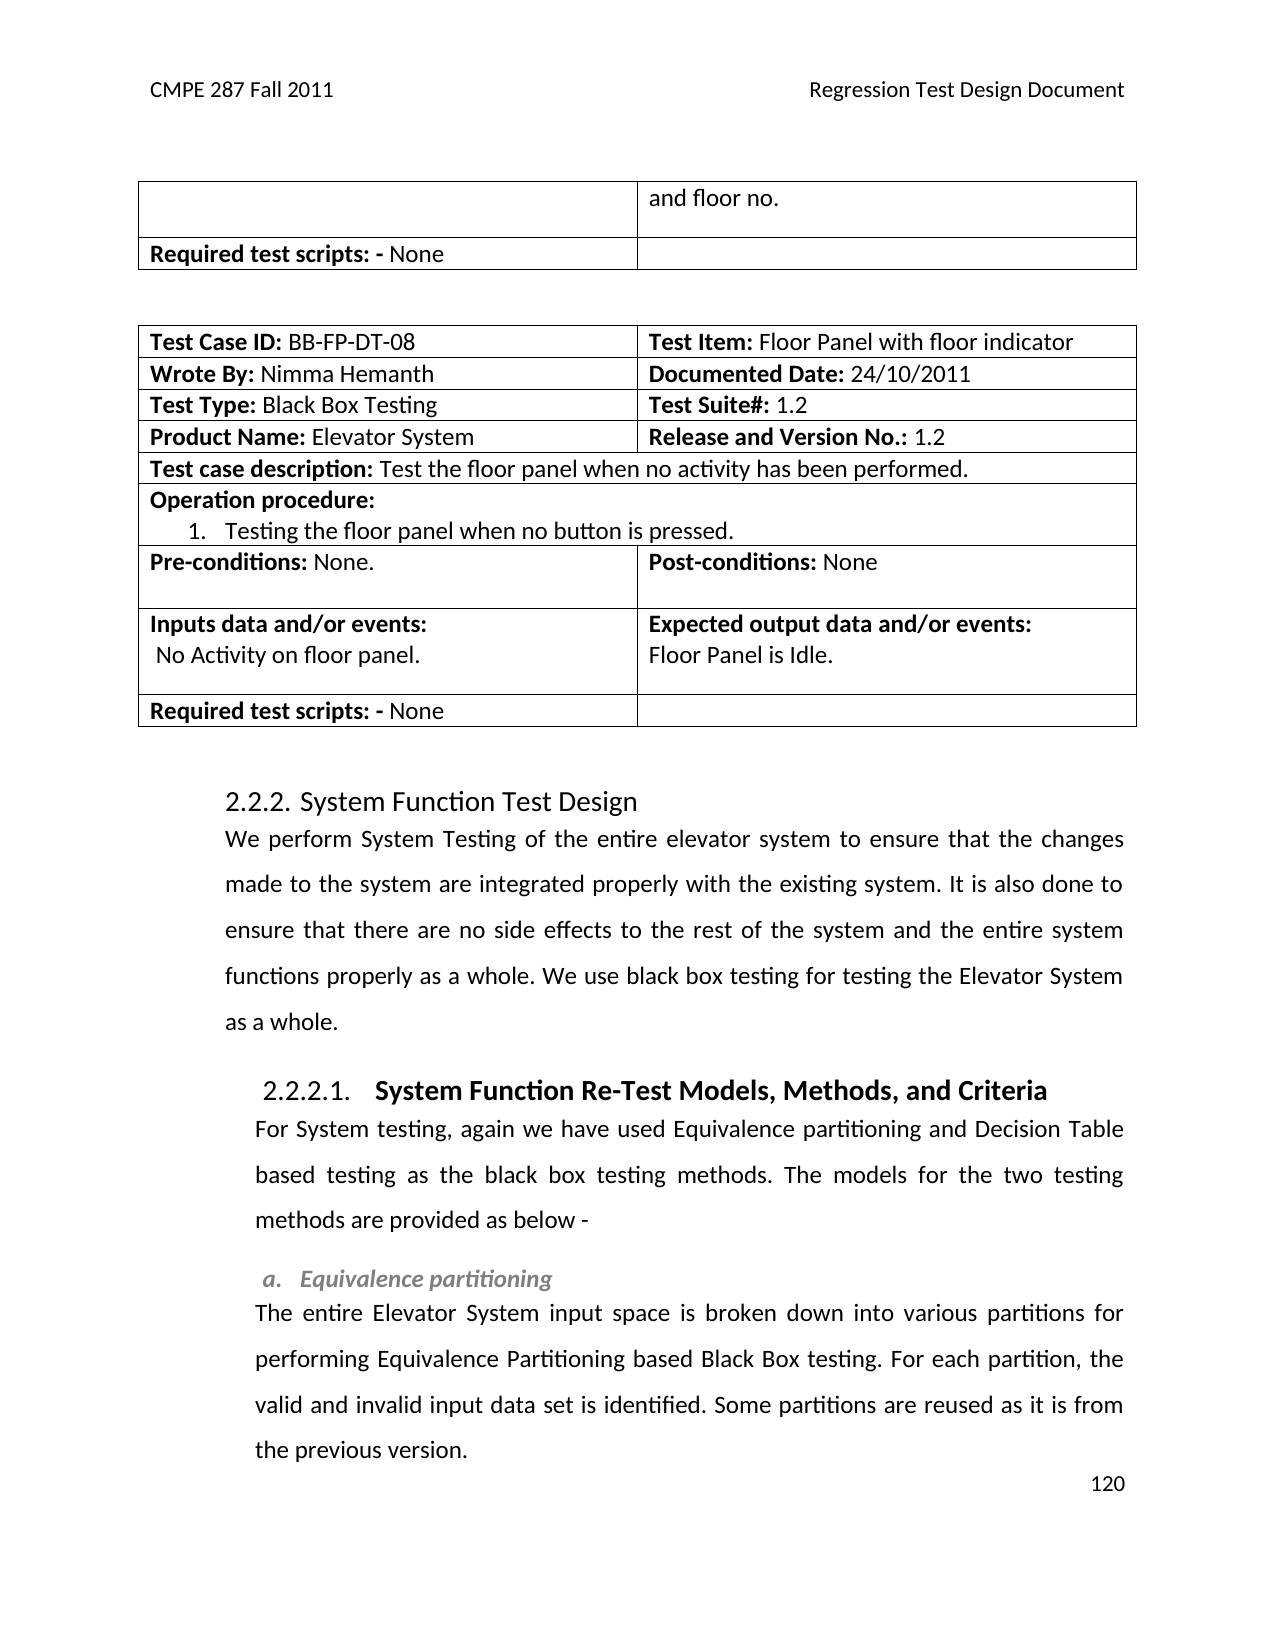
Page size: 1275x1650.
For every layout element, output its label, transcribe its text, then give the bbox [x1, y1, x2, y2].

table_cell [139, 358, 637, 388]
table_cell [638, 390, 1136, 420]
subtitle Equivalence partitioning [262, 1263, 1125, 1293]
text For System testing, again we have used Equivalence partitioning and Decision Table based testing as the black box testing methods. The models for the two testing methods are provided as below - [255, 1113, 1125, 1235]
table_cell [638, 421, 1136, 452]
text We perform System Testing of the entire elevator system to ensure that the changes made to the system are integrated properly with the existing system. It is also done to ensure that there are no side effects to the rest of the system and the entire system functions properly as a whole. We use black box testing for testing the Elevator System as a whole. [225, 823, 1125, 1036]
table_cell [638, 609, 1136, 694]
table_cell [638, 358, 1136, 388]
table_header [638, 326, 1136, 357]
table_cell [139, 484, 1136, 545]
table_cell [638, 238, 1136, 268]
subtitle System Function Test Design [225, 783, 1125, 818]
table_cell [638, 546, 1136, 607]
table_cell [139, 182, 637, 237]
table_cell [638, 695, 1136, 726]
text The entire Elevator System input space is broken down into various partitions for performing Equivalence Partitioning based Black Box testing. For each partition, the valid and invalid input data set is identified. Some partitions are reused as it is from the previous version. [255, 1297, 1125, 1465]
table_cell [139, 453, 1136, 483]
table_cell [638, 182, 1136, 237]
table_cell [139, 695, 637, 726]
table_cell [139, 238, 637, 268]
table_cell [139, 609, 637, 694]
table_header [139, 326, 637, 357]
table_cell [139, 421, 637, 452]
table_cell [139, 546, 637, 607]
subtitle System Function Re-Test Models, Methods, and Criteria [262, 1072, 1125, 1108]
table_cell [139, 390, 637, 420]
